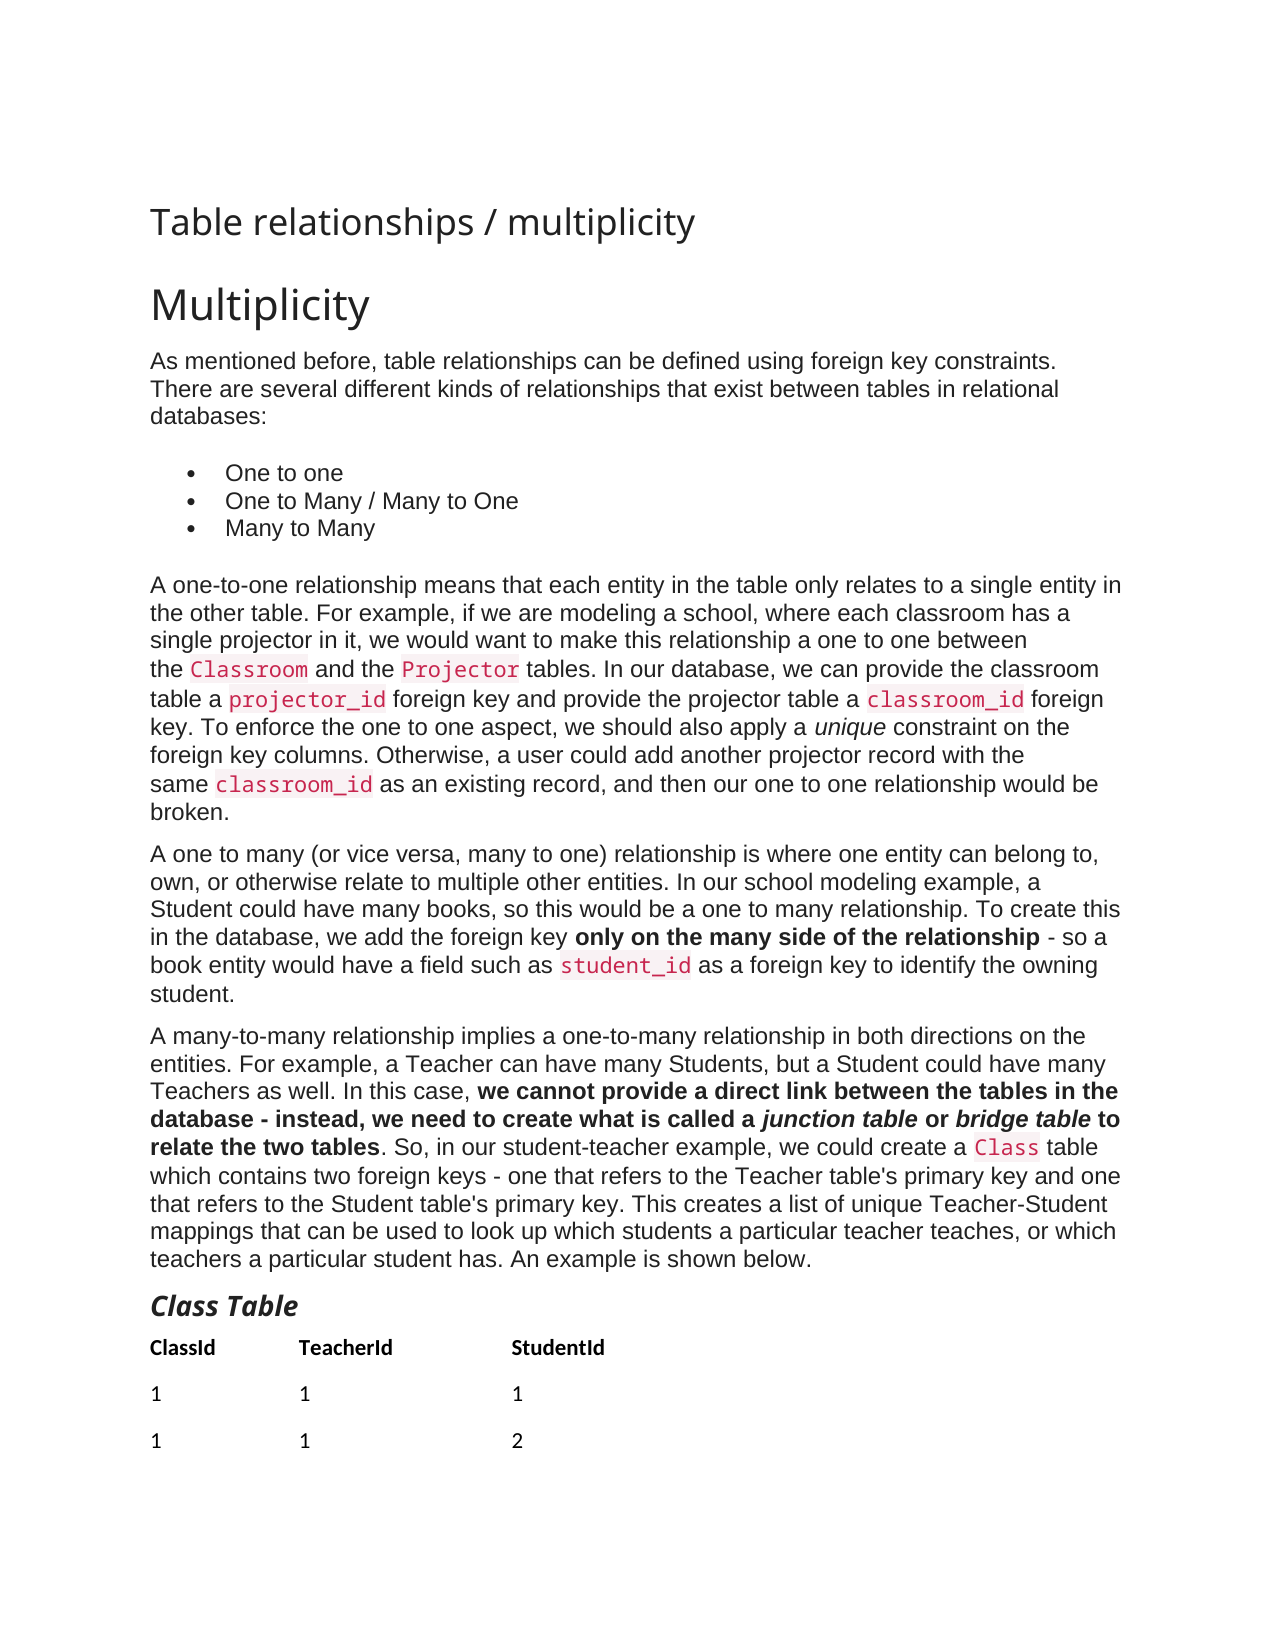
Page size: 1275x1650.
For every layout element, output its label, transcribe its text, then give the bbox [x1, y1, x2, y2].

text A many-to-many relationship implies a one-to-many relationship in both directions on the entities. For example, a Teacher can have many Students, but a Student could have many Teachers as well. In this case, we cannot provide a direct link between the tables in the database - instead, we need to create what is called a junction table or bridge table to relate the two tables. So, in our student-teacher example, we could create a Class table which contains two foreign keys - one that refers to the Teacher table's primary key and one that refers to the Student table's primary key. This creates a list of unique Teacher-Student mappings that can be used to look up which students a particular teacher teaches, or which teachers a particular student has. An example is shown below. [150, 1022, 1125, 1272]
subtitle Multiplicity [150, 275, 1125, 333]
table_header ClassId [150, 1333, 299, 1379]
list One to Many / Many to One [187, 487, 1125, 514]
text A one-to-one relationship means that each entity in the table only relates to a single entity in the other table. For example, if we are modeling a school, where each classroom has a single projector in it, we would want to make this relationship a one to one between the Classroom and the Projector tables. In our database, we can provide the classroom table a projector_id foreign key and provide the projector table a classroom_id foreign key. To enforce the one to one aspect, we should also apply a unique constraint on the foreign key columns. Otherwise, a user could add another projector record with the same classroom_id as an existing record, and then our one to one relationship would be broken. [150, 571, 1125, 826]
table_header TeacherId [299, 1333, 511, 1379]
list Many to Many [187, 514, 1125, 542]
table_cell 1 [511, 1380, 723, 1426]
table_cell 1 [150, 1426, 299, 1473]
subtitle Class Table [150, 1287, 1125, 1325]
subtitle Table relationships / multiplicity [150, 197, 1125, 247]
text As mentioned before, table relationships can be defined using foreign key constraints. There are several different kinds of relationships that exist between tables in relational databases: [150, 347, 1125, 430]
table_cell 1 [299, 1426, 511, 1473]
table_cell 1 [299, 1380, 511, 1426]
table_header StudentId [511, 1333, 723, 1379]
list One to one [187, 459, 1125, 487]
table_cell 1 [150, 1380, 299, 1426]
table_cell 2 [511, 1426, 723, 1473]
text A one to many (or vice versa, many to one) relationship is where one entity can belong to, own, or otherwise relate to multiple other entities. In our school modeling example, a Student could have many books, so this would be a one to many relationship. To create this in the database, we add the foreign key only on the many side of the relationship - so a book entity would have a field such as student_id as a foreign key to identify the owning student. [150, 840, 1125, 1008]
